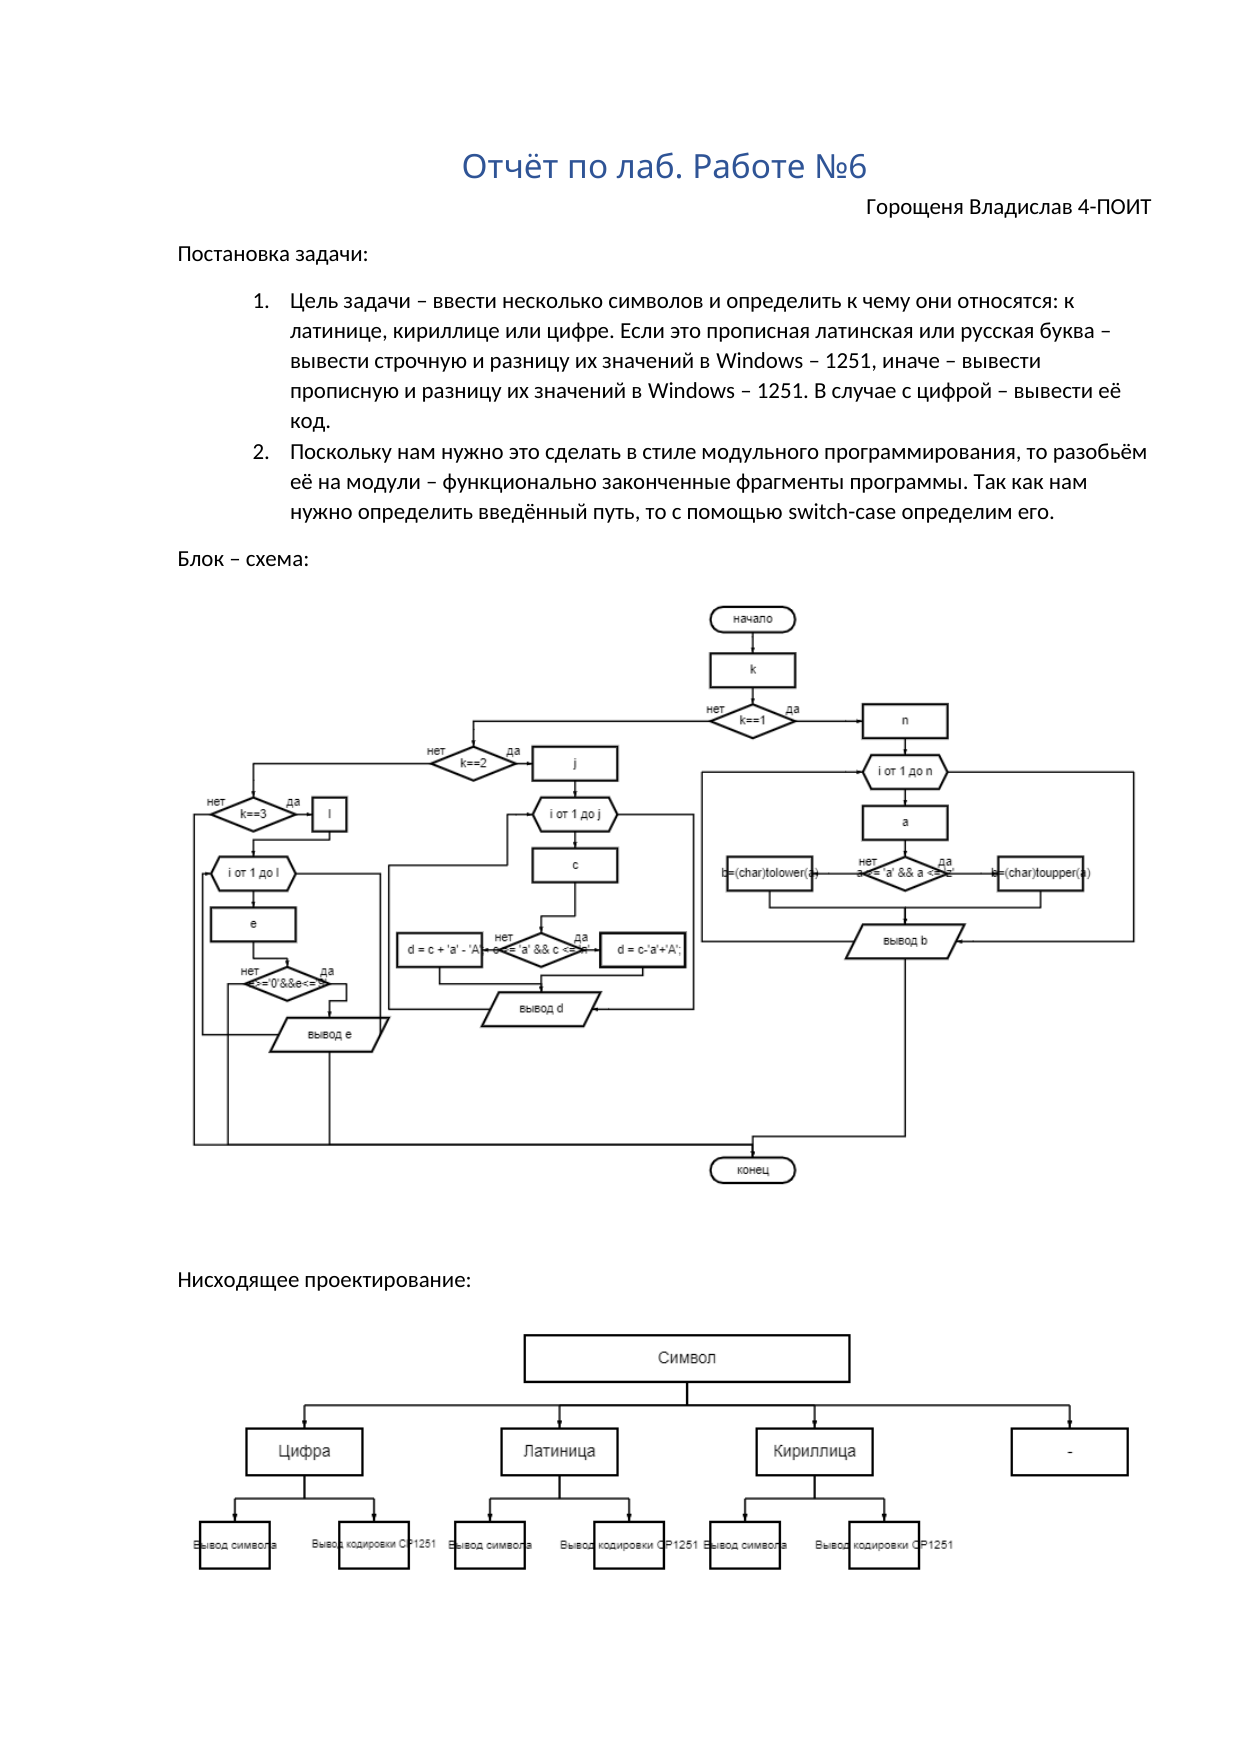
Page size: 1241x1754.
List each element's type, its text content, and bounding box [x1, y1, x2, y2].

picture [177, 591, 1151, 1200]
text Нисходящее проектирование: [177, 1266, 1152, 1293]
text Горощеня Владислав 4-ПОИТ [177, 192, 1152, 220]
list Цель задачи – ввести несколько символов и определить к чему они относятся: к латинице, кириллице или цифре. Если это прописная латинская или русская буква – вывести строчную и разницу их значений в Windows – 1251, иначе – вывести прописную и разницу их значений в Windows – 1251. В случае с цифрой – вывести её код. [252, 286, 1152, 435]
subtitle Отчёт по лаб. Работе №6 [177, 143, 1152, 188]
text Блок – схема: [177, 544, 1152, 572]
picture [177, 1312, 1151, 1592]
text Постановка задачи: [177, 239, 1152, 267]
list Поскольку нам нужно это сделать в стиле модульного программирования, то разобьём её на модули – функционально законченные фрагменты программы. Так как нам нужно определить введённый путь, то с помощью switch-case определим его. [252, 437, 1152, 525]
